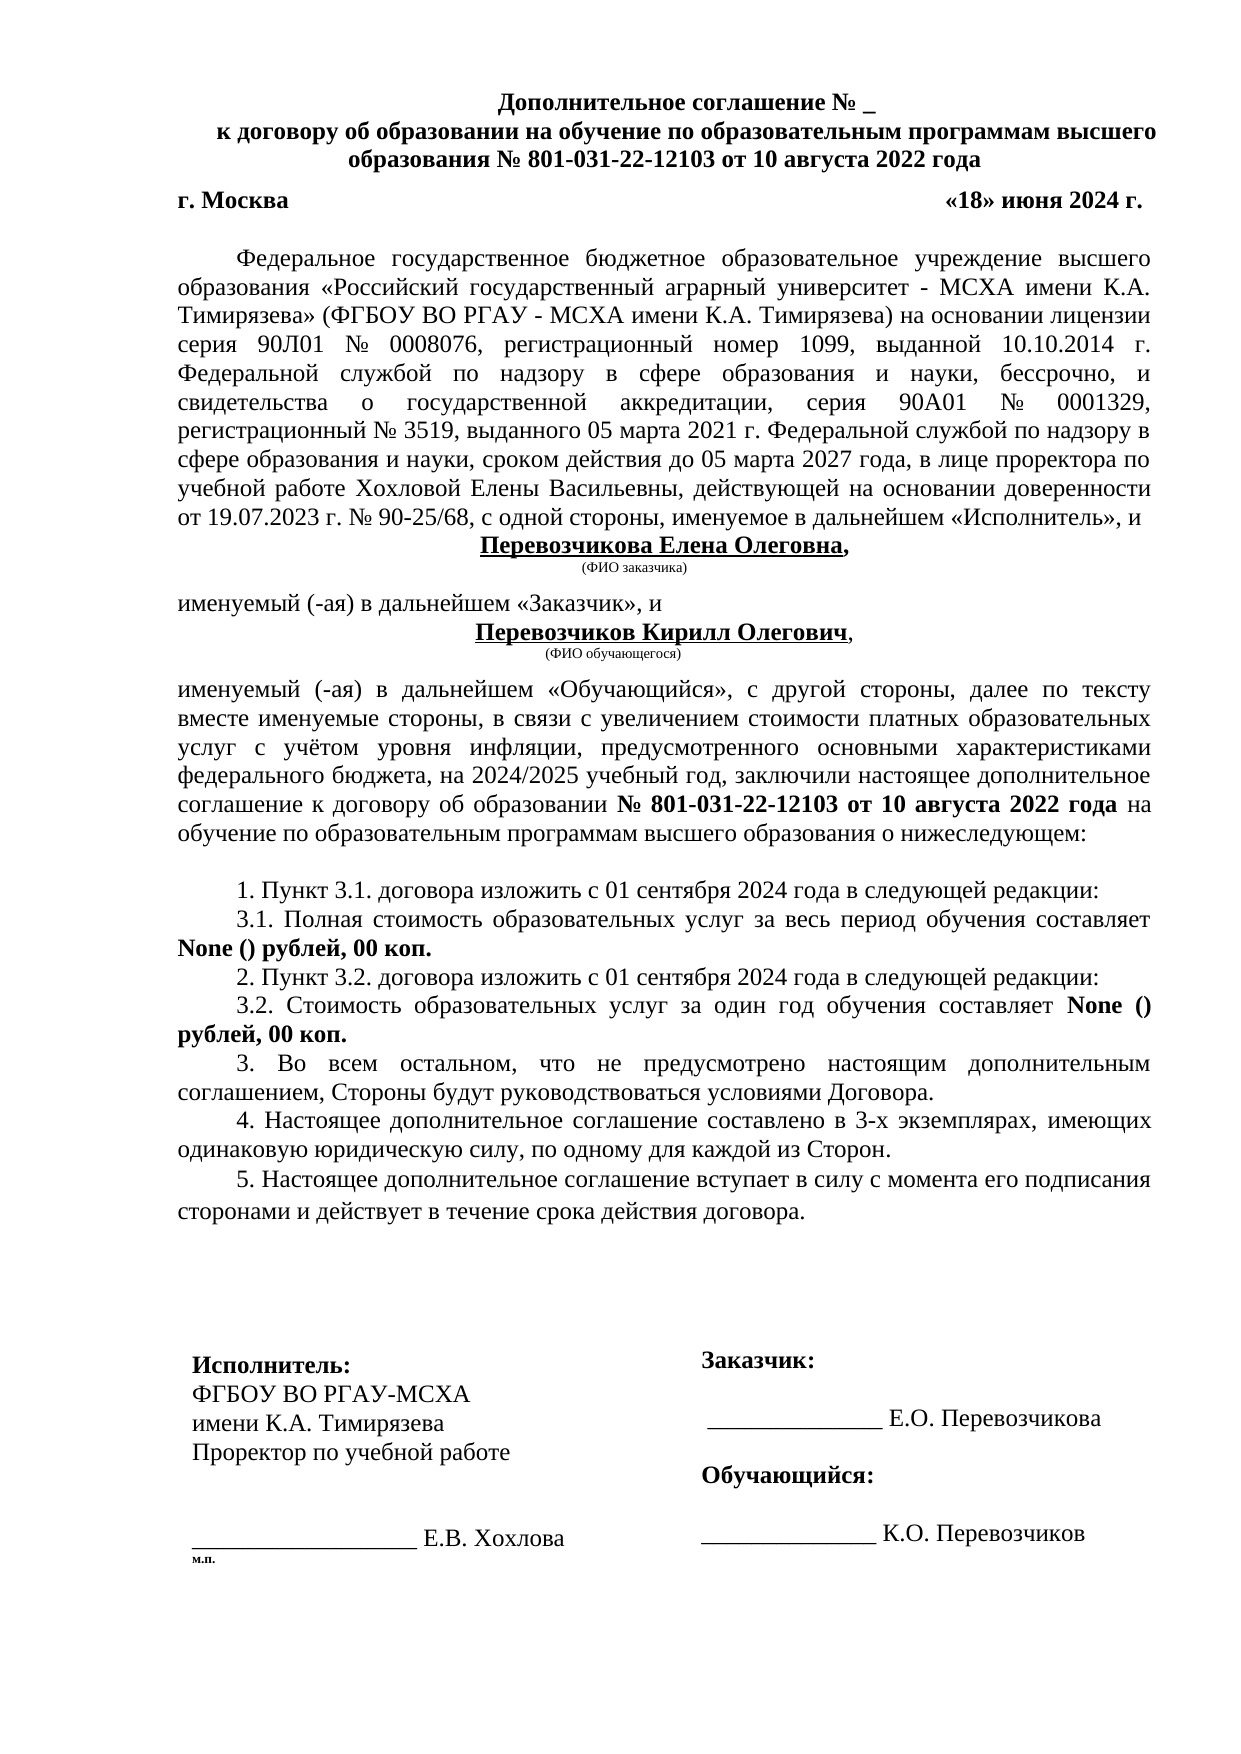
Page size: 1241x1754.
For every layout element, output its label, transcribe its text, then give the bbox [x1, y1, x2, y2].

text Перевозчикова Елена Олеговна, [177, 530, 1152, 559]
text 3. Во всем остальном, что не предусмотрено настоящим дополнительным соглашением, Стороны будут руководствоваться условиями Договора. [177, 1048, 1152, 1105]
text (ФИО обучающегося) [177, 645, 1152, 674]
text 1. Пункт 3.1. договора изложить с 01 сентября 2024 года в следующей редакции: [177, 875, 1152, 904]
text ______________ К.О. Перевозчиков [701, 1518, 1152, 1547]
text Перевозчиков Кирилл Олегович, [177, 617, 1152, 645]
text Федеральное государственное бюджетное образовательное учреждение высшего образования «Российский государственный аграрный университет - МСХА имени К.А. Тимирязева» (ФГБОУ ВО РГАУ - МСХА имени К.А. Тимирязева) на основании лицензии серия 90Л01 № 0008076, регистрационный номер 1099, выданной 10.10.2014 г. Федеральной службой по надзору в сфере образования и науки, бессрочно, и свидетельства о государственной аккредитации, серия 90А01 № 0001329, регистрационный № 3519, выданного 05 марта 2021 г. Федеральной службой по надзору в сфере образования и науки, сроком действия до 05 марта 2027 года, в лице проректора по учебной работе Хохловой Елены Васильевны, действующей на основании доверенности от 19.07.2023 г. № 90-25/68, с одной стороны, именуемое в дальнейшем «Исполнитель», и [177, 243, 1152, 530]
text (ФИО заказчика) [177, 559, 1152, 588]
text г. Москва «18» июня 2024 г. [133, 185, 1196, 214]
text именуемый (-ая) в дальнейшем «Заказчик», и [177, 588, 1152, 617]
table_header Исполнитель: ФГБОУ ВО РГАУ-МСХА имени К.А. Тимирязева Проректор по учебной работе __________________ Е.В. Хохлова м.п. [185, 1350, 664, 1611]
text 3.2. Стоимость образовательных услуг за один год обучения составляет None () рублей, 00 коп. [177, 990, 1152, 1048]
text именуемый (-ая) в дальнейшем «Обучающийся», с другой стороны, далее по тексту вместе именуемые стороны, в связи с увеличением стоимости платных образовательных услуг с учётом уровня инфляции, предусмотренного основными характеристиками федерального бюджета, на 2024/2025 учебный год, заключили настоящее дополнительное соглашение к договору об образовании № 801-031-22-12103 от 10 августа 2022 года на обучение по образовательным программам высшего образования о нижеследующем: [177, 674, 1152, 847]
text 3.1. Полная стоимость образовательных услуг за весь период обучения составляет None () рублей, 00 коп. [177, 904, 1152, 962]
text 4. Настоящее дополнительное соглашение составлено в 3-х экземплярах, имеющих одинаковую юридическую силу, по одному для каждой из Сторон. [177, 1105, 1152, 1163]
text 2. Пункт 3.2. договора изложить с 01 сентября 2024 года в следующей редакции: [177, 962, 1152, 990]
text Дополнительное соглашение № _ [177, 87, 1196, 116]
text Заказчик: [701, 1345, 1152, 1374]
text ______________ Е.О. Перевозчикова [701, 1403, 1152, 1432]
text к договору об образовании на обучение по образовательным программам высшего образования № 801-031-22-12103 от 10 августа 2022 года [133, 116, 1196, 173]
text Обучающийся: [701, 1460, 1152, 1489]
text 5. Настоящее дополнительное соглашение вступает в силу с момента его подписания сторонами и действует в течение срока действия договора. [177, 1163, 1152, 1225]
